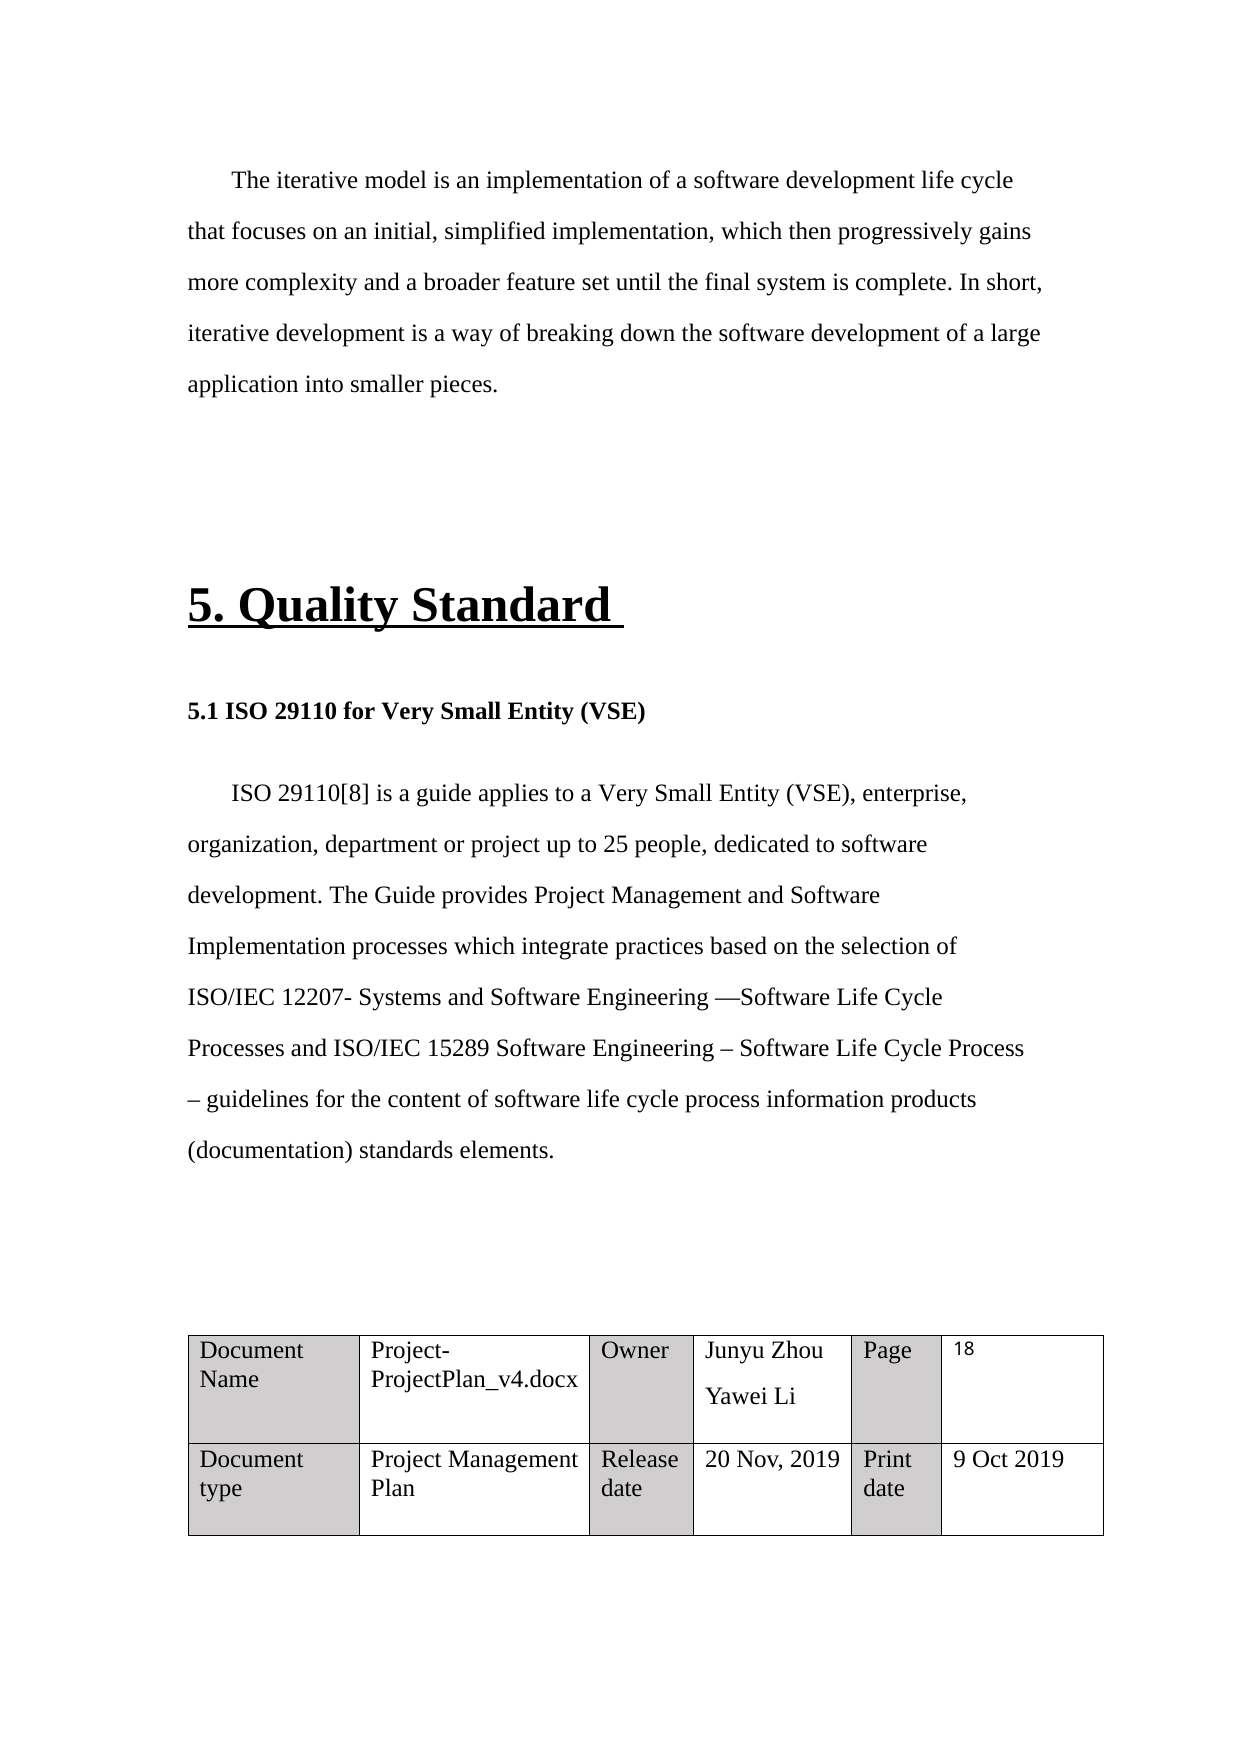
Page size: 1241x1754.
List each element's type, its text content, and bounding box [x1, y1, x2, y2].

subtitle 5. Quality Standard [187, 570, 1053, 638]
subtitle 5.1 ISO 29110 for Very Small Entity (VSE) [187, 694, 1053, 728]
text The iterative model is an implementation of a software development life cycle that focuses on an initial, simplified implementation, which then progressively gains more complexity and a broader feature set until the final system is complete. In short, iterative development is a way of breaking down the software development of a large application into smaller pieces. [187, 163, 1053, 401]
text ISO 29110[8] is a guide applies to a Very Small Entity (VSE), enterprise, organization, department or project up to 25 people, dedicated to software development. The Guide provides Project Management and Software Implementation processes which integrate practices based on the selection of ISO/IEC 12207- Systems and Software Engineering —Software Life Cycle Processes and ISO/IEC 15289 Software Engineering – Software Life Cycle Process – guidelines for the content of software life cycle process information products (documentation) standards elements. [187, 776, 1028, 1166]
